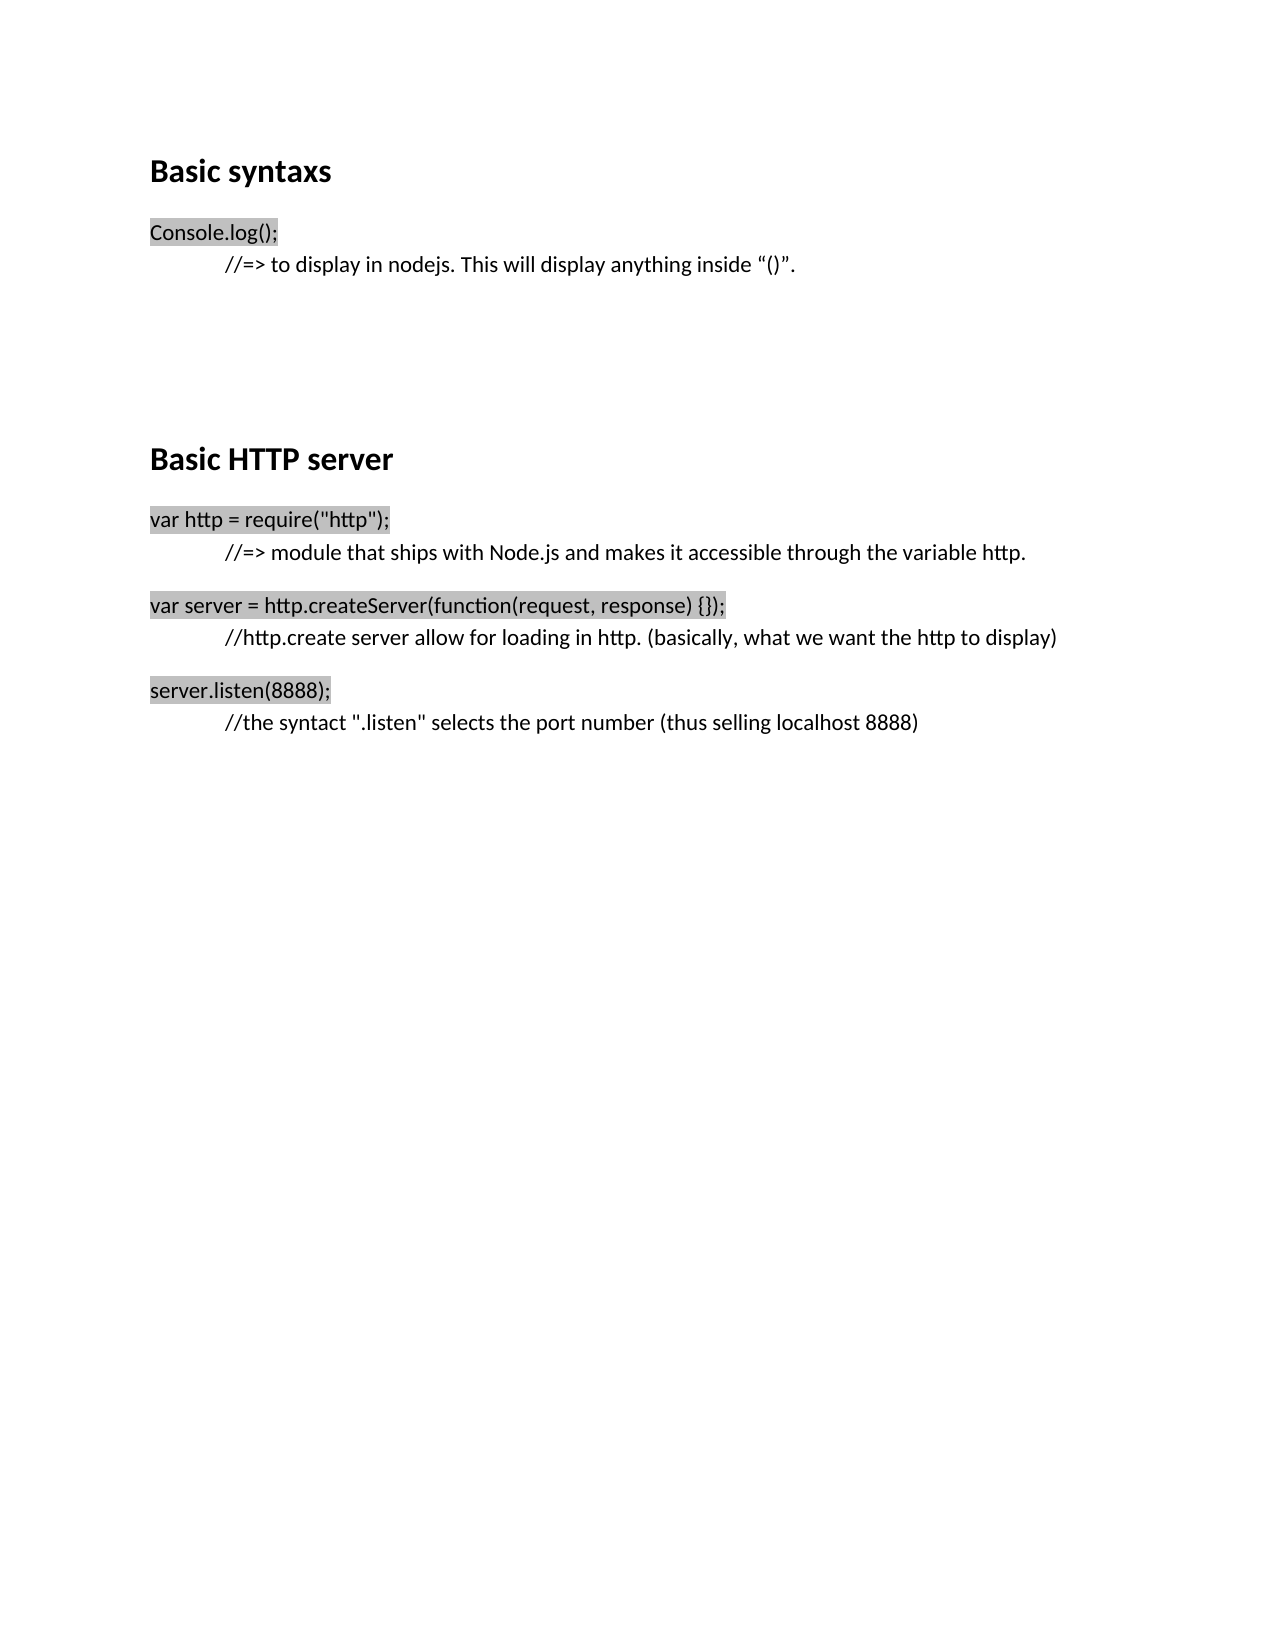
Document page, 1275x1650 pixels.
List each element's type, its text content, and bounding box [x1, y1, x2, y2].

text Basic HTTP server [150, 438, 1125, 479]
text server.listen(8888); //the syntact ".listen" selects the port number (thus selling localhost 8888) [150, 676, 1125, 736]
text var http = require("http"); //=> module that ships with Node.js and makes it accessible through the variable http. [150, 506, 1125, 566]
text var server = http.createServer(function(request, response) {}); //http.create server allow for loading in http. (basically, what we want the http to display) [150, 591, 1125, 651]
text Basic syntaxs [150, 150, 1125, 191]
text Console.log(); //=> to display in nodejs. This will display anything inside “()”. [150, 218, 1125, 278]
